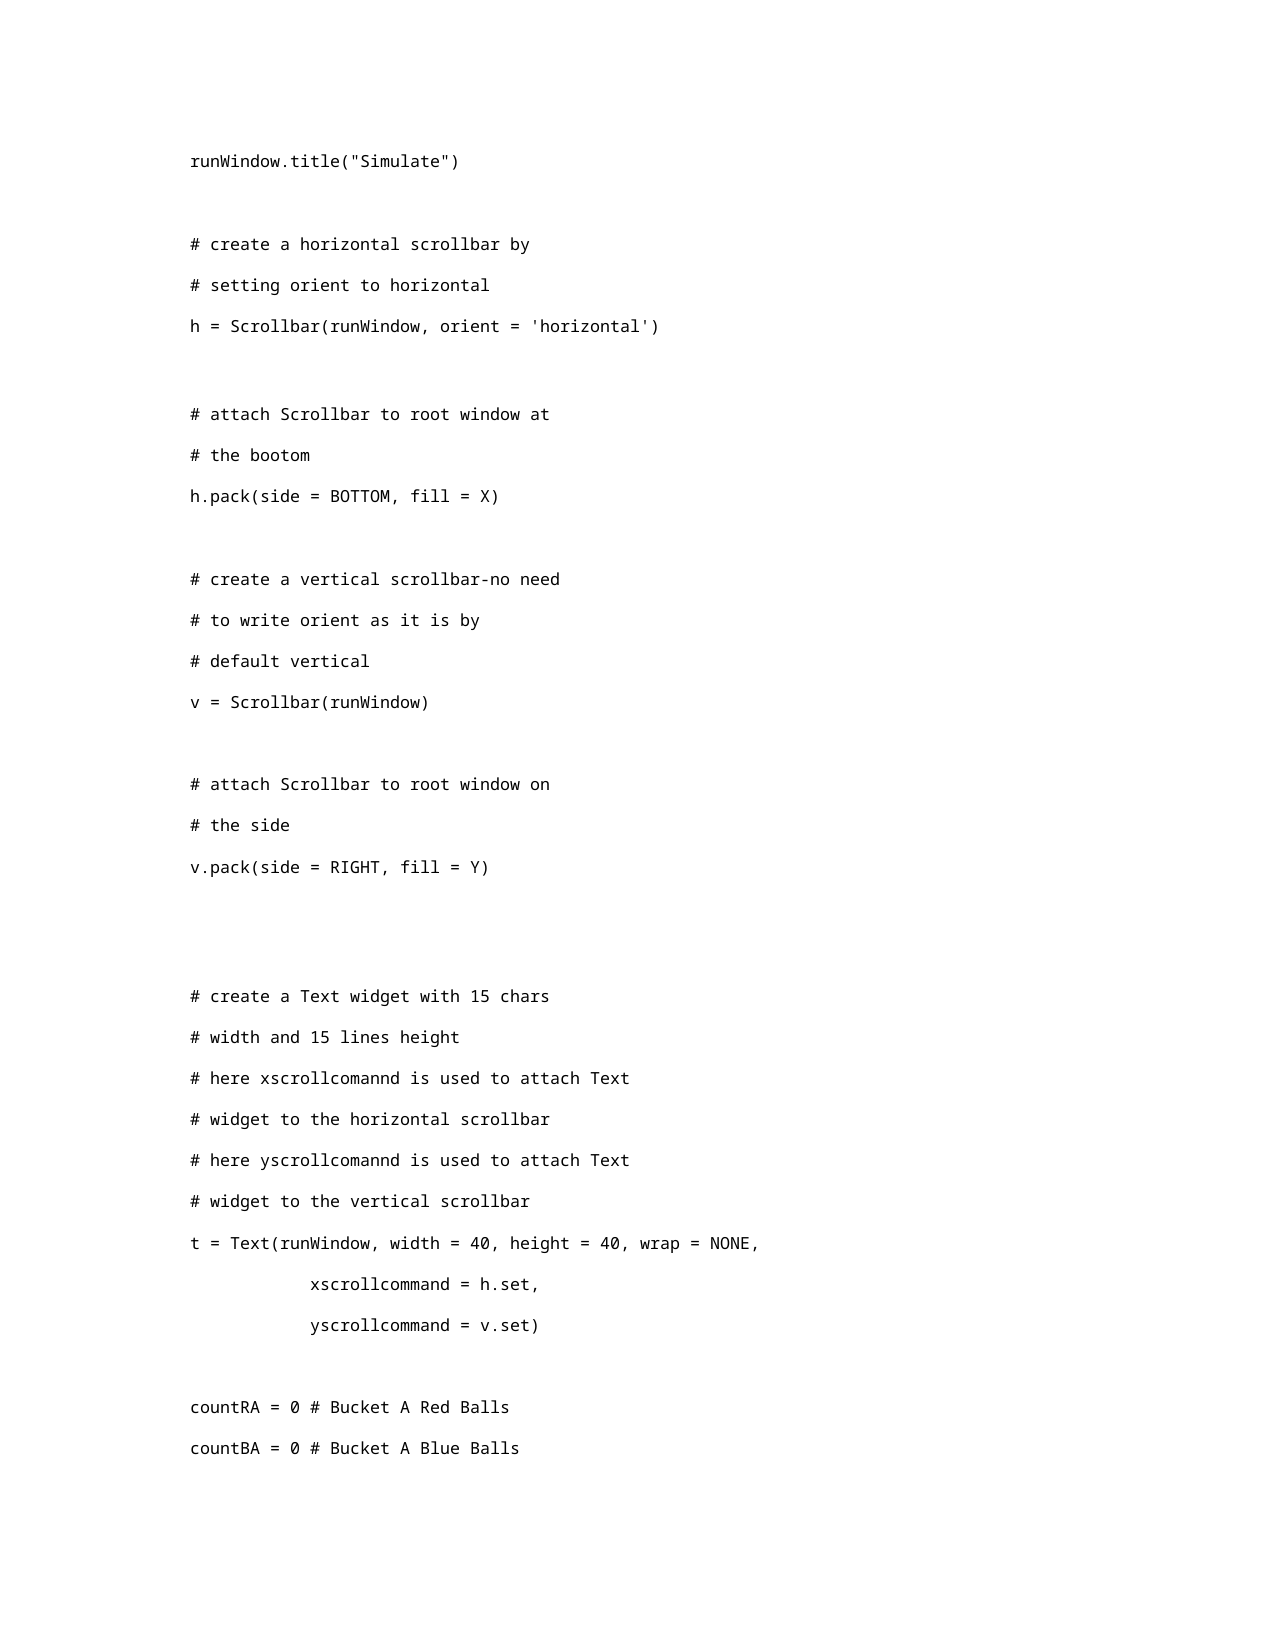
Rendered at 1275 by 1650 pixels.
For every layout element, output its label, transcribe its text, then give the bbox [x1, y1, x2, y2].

text # here yscrollcomannd is used to attach Text [150, 1149, 1125, 1172]
text v.pack(side = RIGHT, fill = Y) [150, 855, 1125, 878]
text v = Scrollbar(runWindow) [150, 691, 1125, 713]
text t = Text(runWindow, width = 40, height = 40, wrap = NONE, [150, 1231, 1125, 1254]
text # here xscrollcomannd is used to attach Text [150, 1067, 1125, 1089]
text countBA = 0 # Bucket A Blue Balls [150, 1437, 1125, 1460]
text h = Scrollbar(runWindow, orient = 'horizontal') [150, 314, 1125, 337]
text countRA = 0 # Bucket A Red Balls [150, 1396, 1125, 1418]
text yscrollcommand = v.set) [150, 1313, 1125, 1336]
text # create a vertical scrollbar-no need [150, 567, 1125, 590]
text # create a horizontal scrollbar by [150, 232, 1125, 255]
text # attach Scrollbar to root window at [150, 403, 1125, 425]
text # create a Text widget with 15 chars [150, 984, 1125, 1007]
text runWindow.title("Simulate") [150, 150, 1125, 173]
text xscrollcommand = h.set, [150, 1272, 1125, 1295]
text # attach Scrollbar to root window on [150, 773, 1125, 796]
text # default vertical [150, 649, 1125, 672]
text # the bootom [150, 444, 1125, 466]
text # the side [150, 814, 1125, 837]
text # setting orient to horizontal [150, 273, 1125, 296]
text # to write orient as it is by [150, 608, 1125, 631]
text h.pack(side = BOTTOM, fill = X) [150, 485, 1125, 508]
text # widget to the vertical scrollbar [150, 1190, 1125, 1213]
text # width and 15 lines height [150, 1026, 1125, 1048]
text # widget to the horizontal scrollbar [150, 1108, 1125, 1131]
